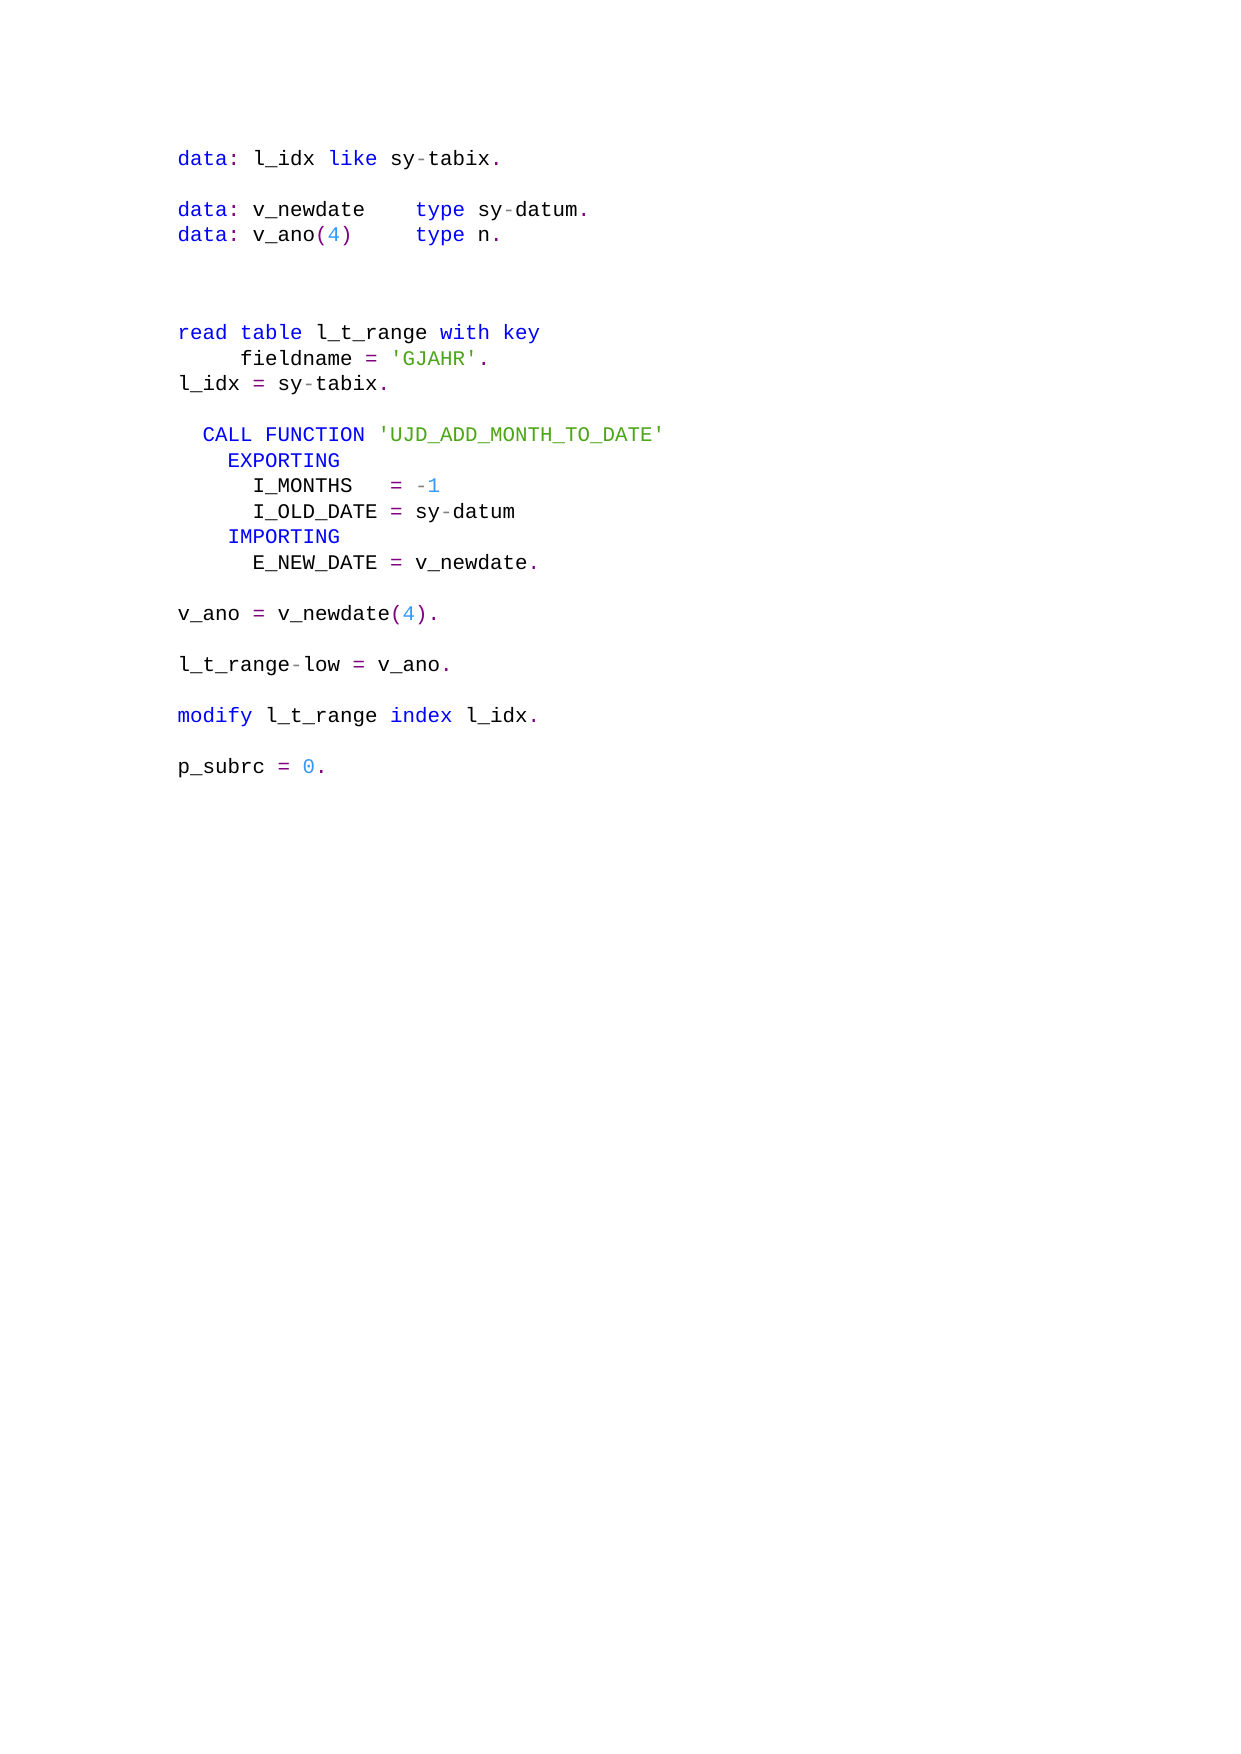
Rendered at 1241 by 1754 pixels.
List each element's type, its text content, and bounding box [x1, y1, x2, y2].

text data: l_idx like sy-tabix. data: v_newdate type sy-datum. data: v_ano(4) type n. [177, 148, 1063, 278]
text read table l_t_range with key fieldname = 'GJAHR'. l_idx = sy-tabix. CALL FUNCTION 'UJD_ADD_MONTH_TO_DATE' EXPORTING I_MONTHS = -1 I_OLD_DATE = sy-datum IMPORTING E_NEW_DATE = v_newdate. v_ano = v_newdate(4). l_t_range-low = v_ano. modify l_t_range index l_idx. p_subrc = 0. [177, 297, 1063, 780]
